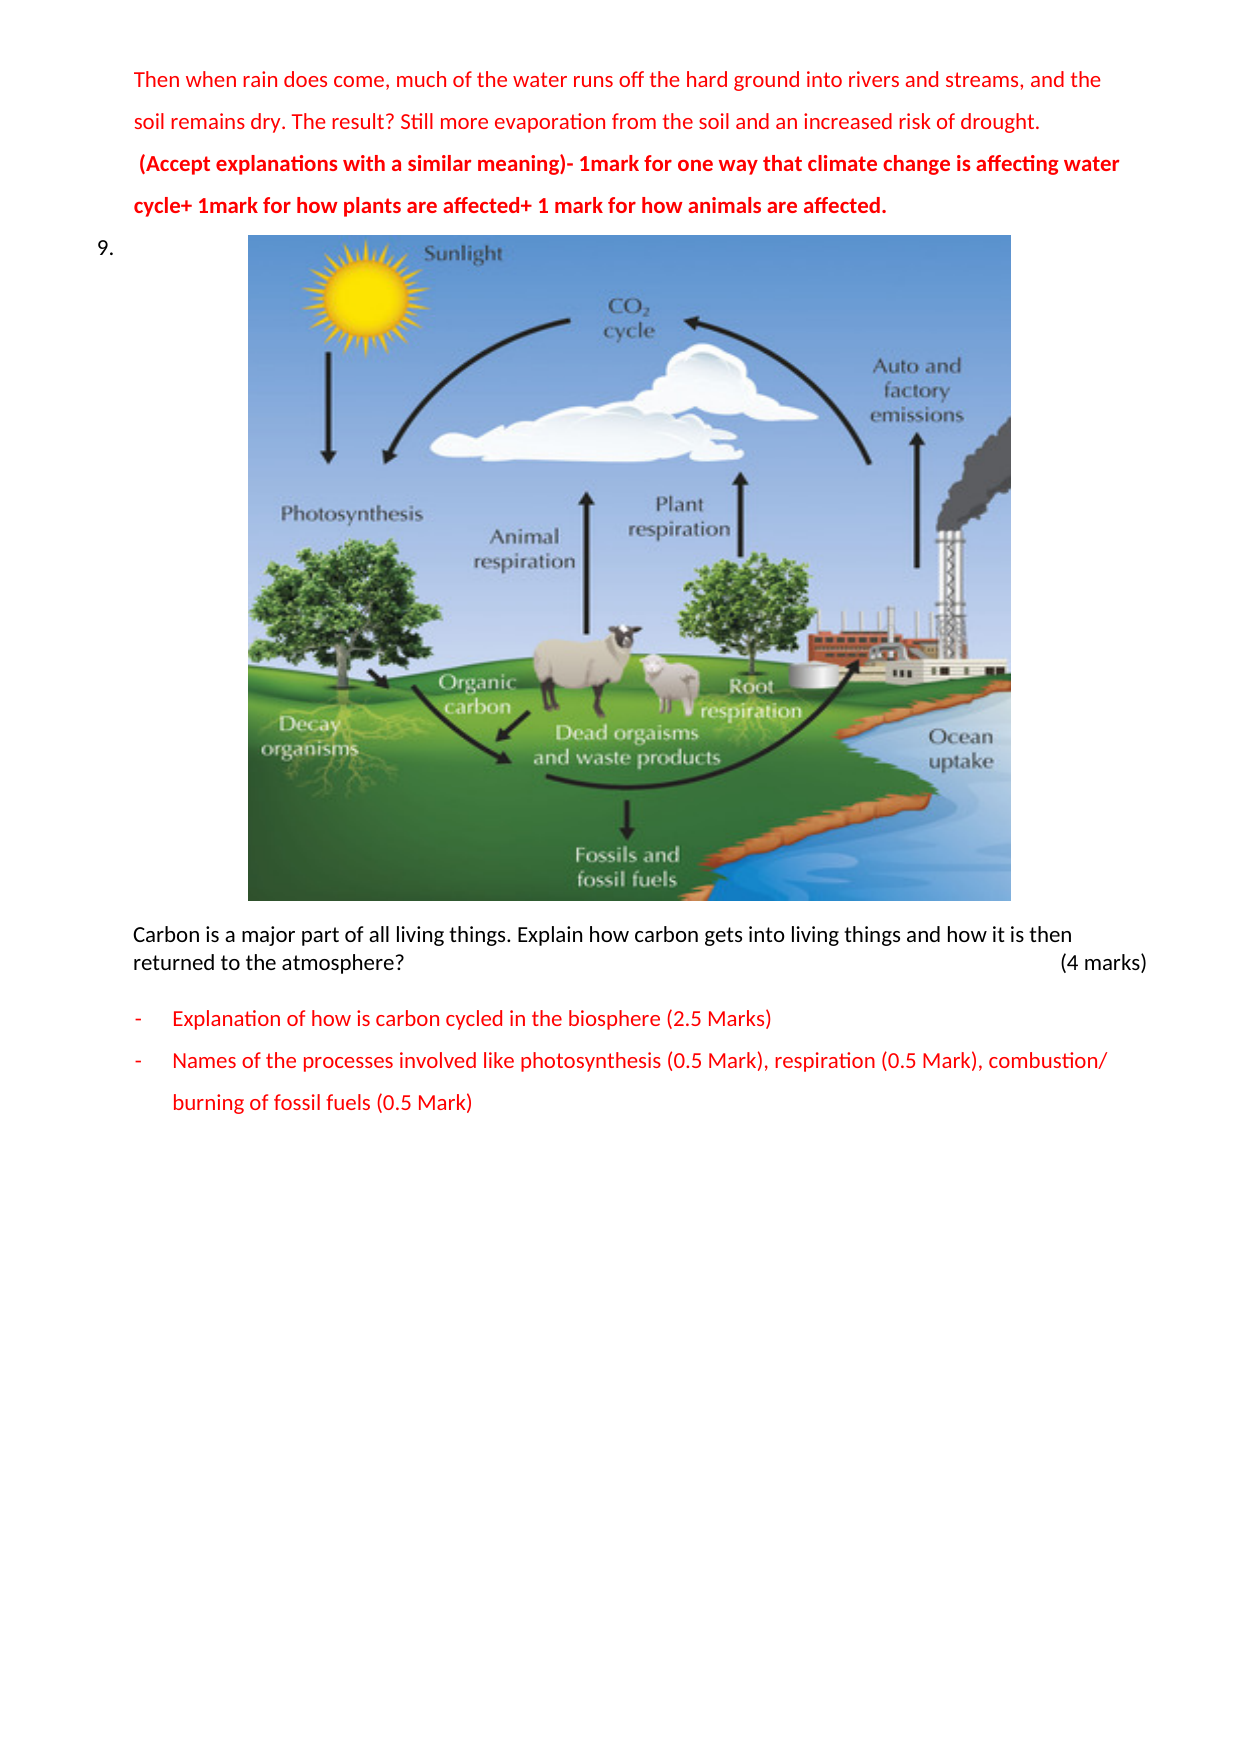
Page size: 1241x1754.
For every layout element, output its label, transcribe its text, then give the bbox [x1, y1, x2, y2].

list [133, 65, 1136, 135]
text Carbon is a major part of all living things. Explain how carbon gets into living things and how it is then returned to the atmosphere? (4 marks) [133, 920, 1152, 976]
list Explanation of how is carbon cycled in the biosphere (2.5 Marks) [134, 1004, 1152, 1032]
list (Accept explanations with a similar meaning)- 1mark for one way that climate change is affecting water cycle+ 1mark for how plants are affected+ 1 mark for how animals are affected. [133, 149, 1136, 219]
list Names of the processes involved like photosynthesis (0.5 Mark), respiration (0.5 Mark), combustion/ burning of fossil fuels (0.5 Mark) [134, 1046, 1152, 1116]
